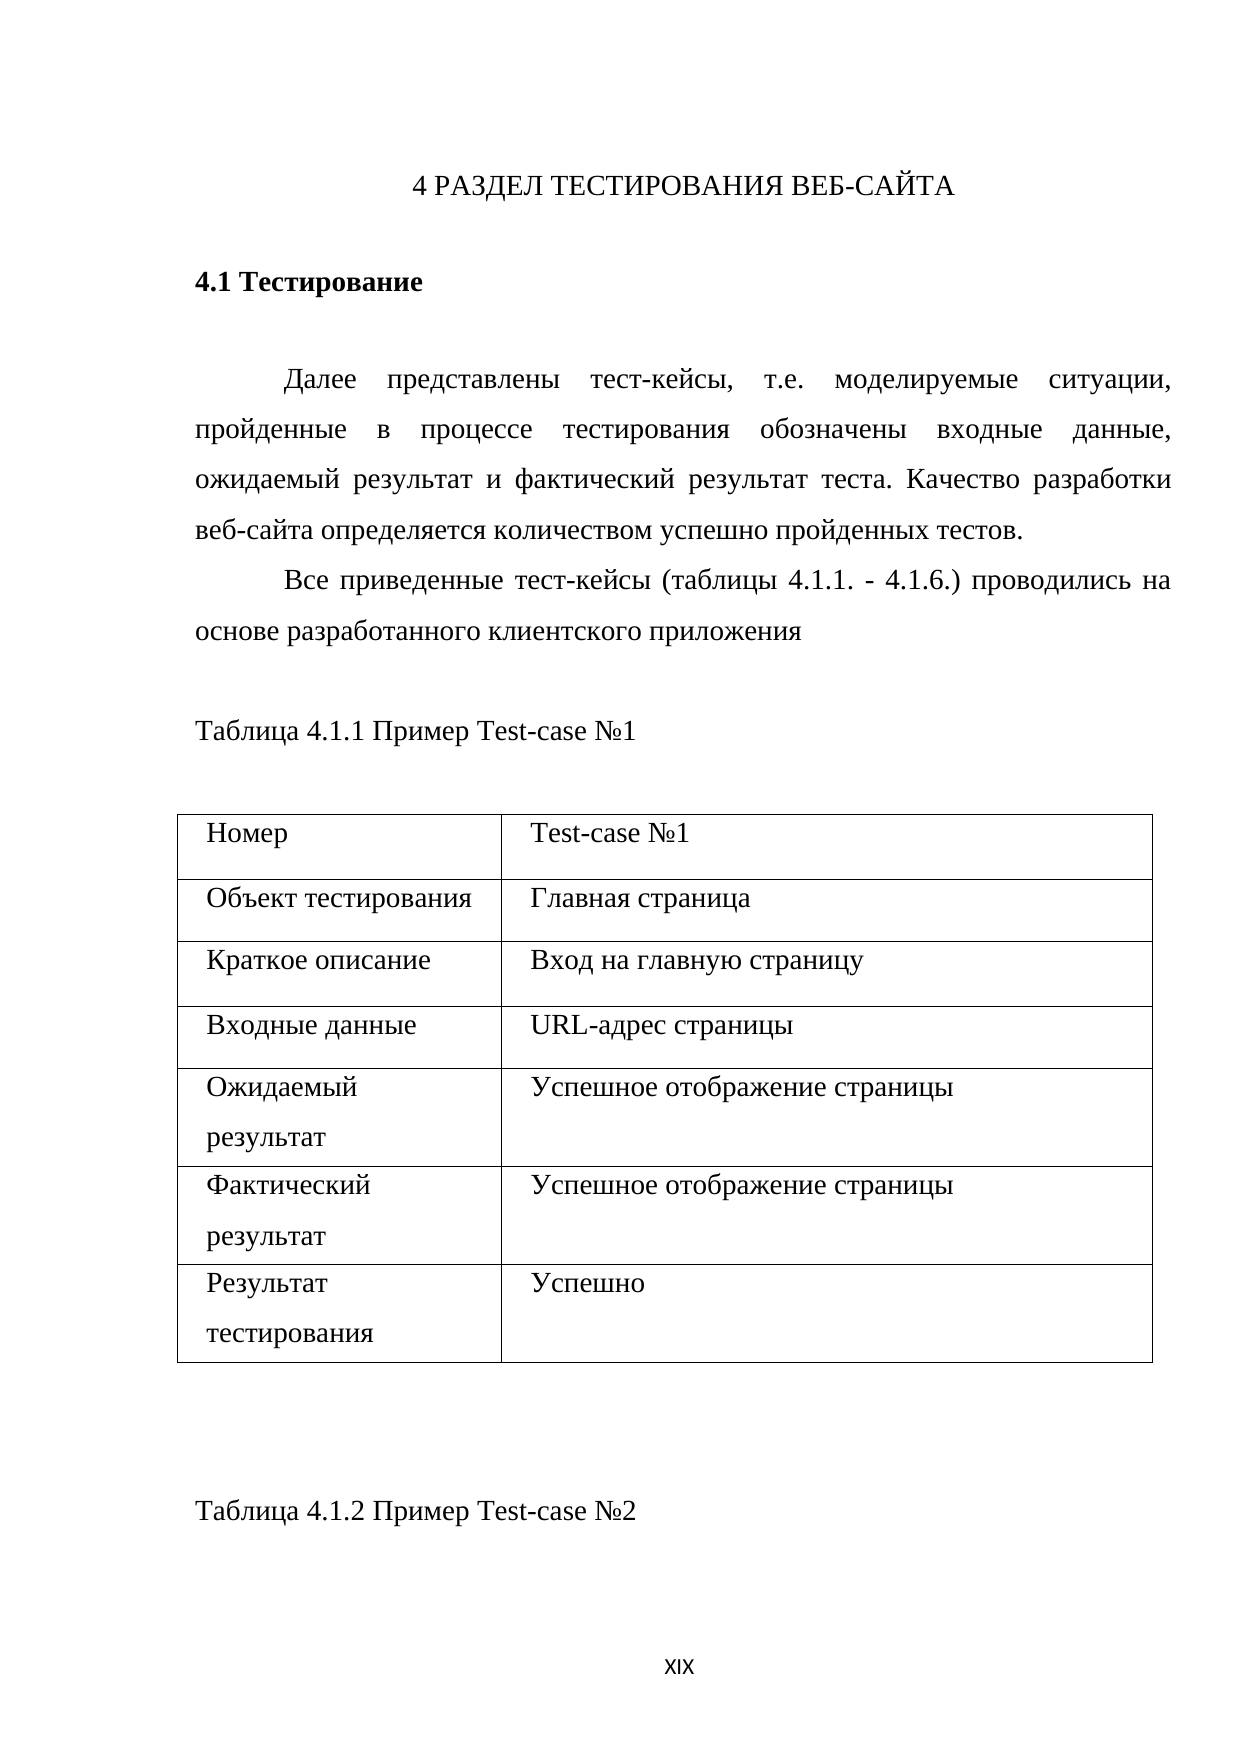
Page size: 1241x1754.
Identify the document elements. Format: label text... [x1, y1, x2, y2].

table_cell Главная страница [502, 880, 1152, 941]
text Таблица 4.1.2 Пример Test-case №2 [195, 1493, 1172, 1527]
text Далее представлены тест-кейсы, т.е. моделируемые ситуации, пройденные в процессе тестирования обозначены входные данные, ожидаемый результат и фактический результат теста. Качество разработки веб-сайта определяется количеством успешно пройденных тестов. [195, 361, 1172, 546]
table_header Test-case №1 [502, 815, 1152, 879]
table_cell Успешное отображение страницы [502, 1167, 1152, 1264]
subtitle 4.1 Тестирование [195, 264, 1172, 297]
table_cell URL-адрес страницы [502, 1007, 1152, 1068]
table_header Номер [178, 815, 501, 879]
table_cell Объект тестирования [178, 880, 501, 941]
table_cell Фактический результат [178, 1167, 501, 1264]
table_cell Успешно [502, 1265, 1152, 1362]
subtitle 4 РАЗДЕЛ ТЕСТИРОВАНИЯ ВЕБ-САЙТА [195, 168, 1172, 202]
table_cell Краткое описание [178, 942, 501, 1006]
table_cell Входные данные [178, 1007, 501, 1068]
text Таблица 4.1.1 Пример Test-case №1 [195, 713, 1172, 747]
table_cell Результат тестирования [178, 1265, 501, 1362]
table_cell Ожидаемый результат [178, 1069, 501, 1166]
text Все приведенные тест-кейсы (таблицы 4.1.1. - 4.1.6.) проводились на основе разработанного клиентского приложения [195, 562, 1172, 646]
table_cell Вход на главную страницу [502, 942, 1152, 1006]
table_cell Успешное отображение страницы [502, 1069, 1152, 1166]
